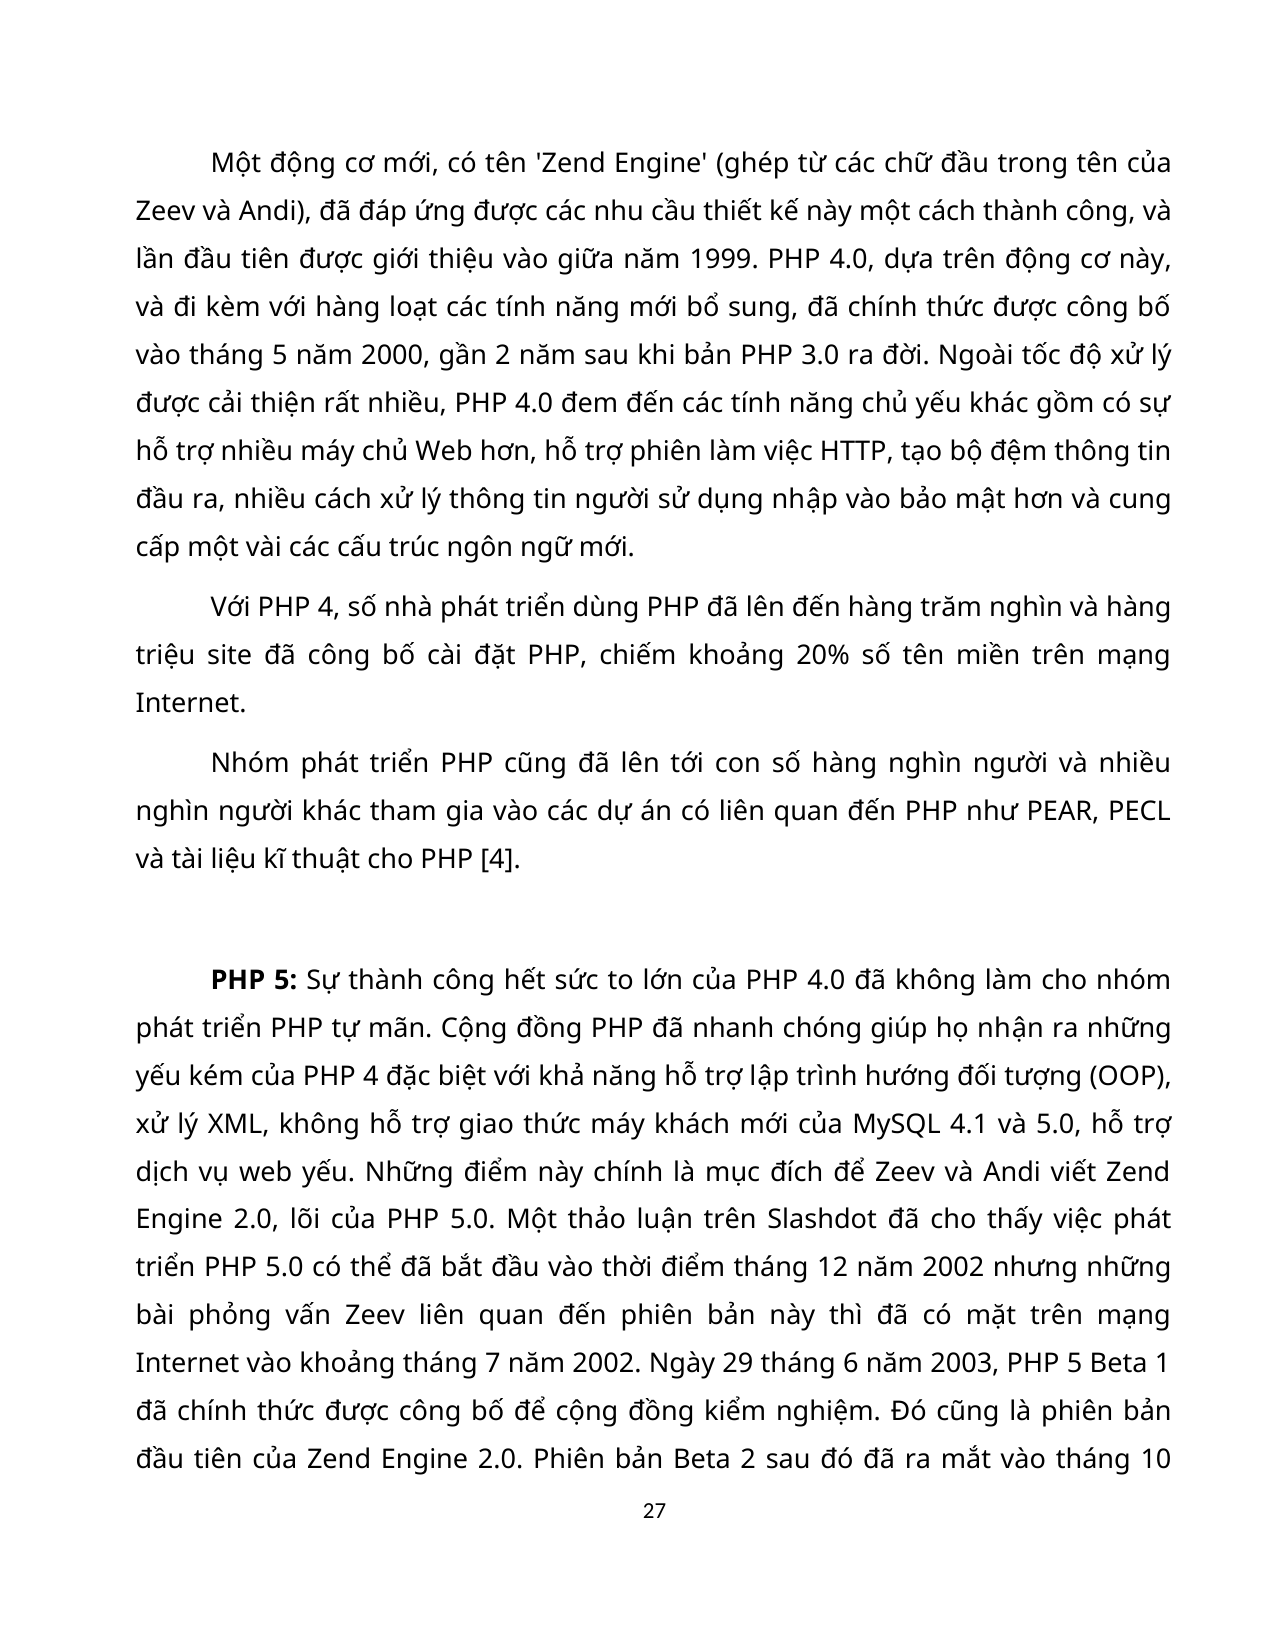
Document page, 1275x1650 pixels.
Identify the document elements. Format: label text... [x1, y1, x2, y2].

text Với PHP 4, số nhà phát triển dùng PHP đã lên đến hàng trăm nghìn và hàng triệu site đã công bố cài đặt PHP, chiếm khoảng 20% số tên miền trên mạng Internet. [135, 587, 1173, 720]
text Nhóm phát triển PHP cũng đã lên tới con số hàng nghìn người và nhiều nghìn người khác tham gia vào các dự án có liên quan đến PHP như PEAR, PECL và tài liệu kĩ thuật cho PHP [4]. [135, 744, 1173, 876]
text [135, 960, 1173, 1476]
text Một động cơ mới, có tên 'Zend Engine' (ghép từ các chữ đầu trong tên của Zeev và Andi), đã đáp ứng được các nhu cầu thiết kế này một cách thành công, và lần đầu tiên được giới thiệu vào giữa năm 1999. PHP 4.0, dựa trên động cơ này, và đi kèm với hàng loạt các tính năng mới bổ sung, đã chính thức được công bố vào tháng 5 năm 2000, gần 2 năm sau khi bản PHP 3.0 ra đời. Ngoài tốc độ xử lý được cải thiện rất nhiều, PHP 4.0 đem đến các tính năng chủ yếu khác gồm có sự hỗ trợ nhiều máy chủ Web hơn, hỗ trợ phiên làm việc HTTP, tạo bộ đệm thông tin đầu ra, nhiều cách xử lý thông tin người sử dụng nhập vào bảo mật hơn và cung cấp một vài các cấu trúc ngôn ngữ mới. [135, 144, 1173, 564]
